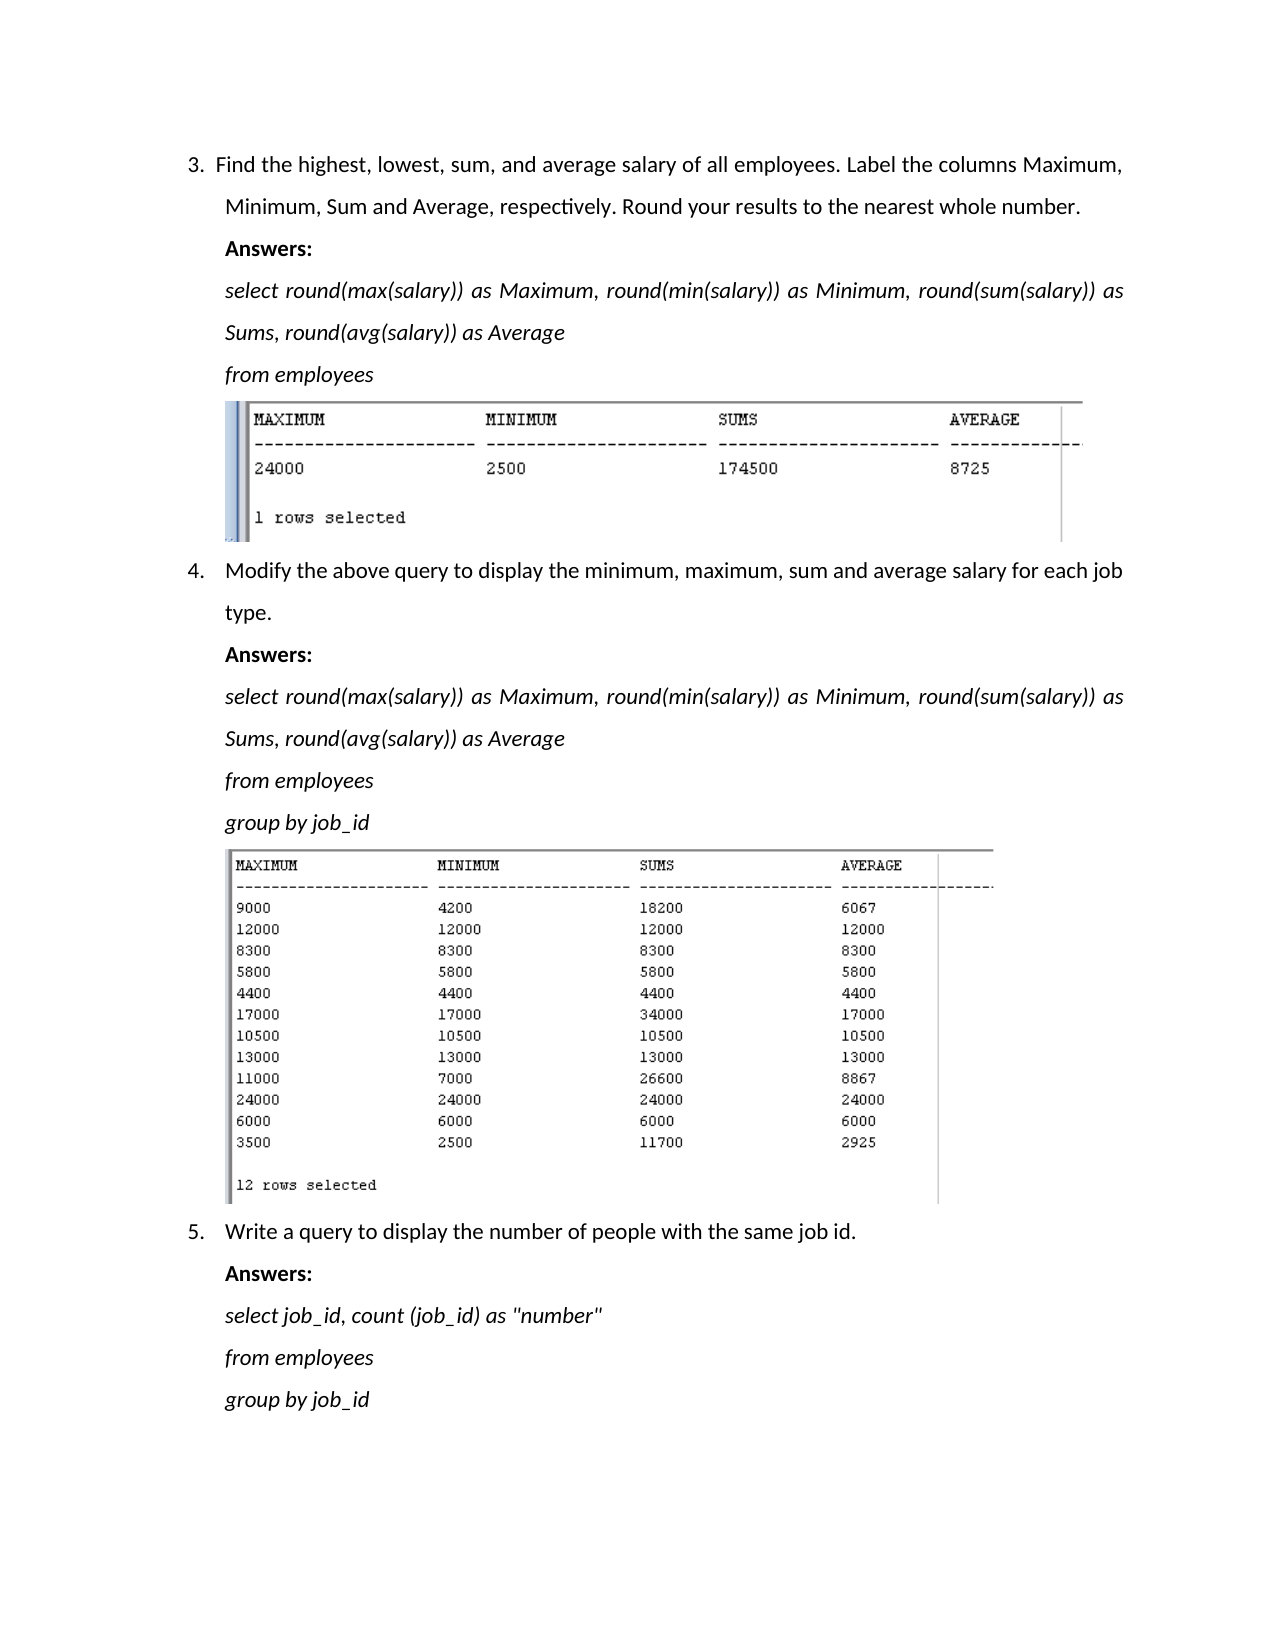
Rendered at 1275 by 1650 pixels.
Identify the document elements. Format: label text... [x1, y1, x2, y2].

picture [225, 401, 1083, 542]
list group by job_id [225, 808, 1125, 836]
picture [225, 849, 994, 1204]
list group by job_id [225, 1385, 1125, 1413]
list from employees [225, 1343, 1125, 1371]
list from employees [225, 766, 1125, 794]
list Find the highest, lowest, sum, and average salary of all employees. Label the columns Maximum, Minimum, Sum and Average, respectively. Round your results to the nearest whole number. [187, 150, 1125, 220]
list select job_id, count (job_id) as "number" [225, 1301, 1125, 1329]
list from employees [225, 360, 1125, 388]
list Write a query to display the number of people with the same job id. [187, 1217, 1125, 1246]
list select round(max(salary)) as Maximum, round(min(salary)) as Minimum, round(sum(salary)) as Sums, round(avg(salary)) as Average [225, 682, 1125, 752]
list Answers: [225, 234, 1125, 262]
list Modify the above query to display the minimum, maximum, sum and average salary for each job type. [187, 556, 1125, 626]
list Answers: [225, 640, 1125, 668]
list Answers: [225, 1259, 1125, 1287]
list select round(max(salary)) as Maximum, round(min(salary)) as Minimum, round(sum(salary)) as Sums, round(avg(salary)) as Average [225, 276, 1125, 346]
